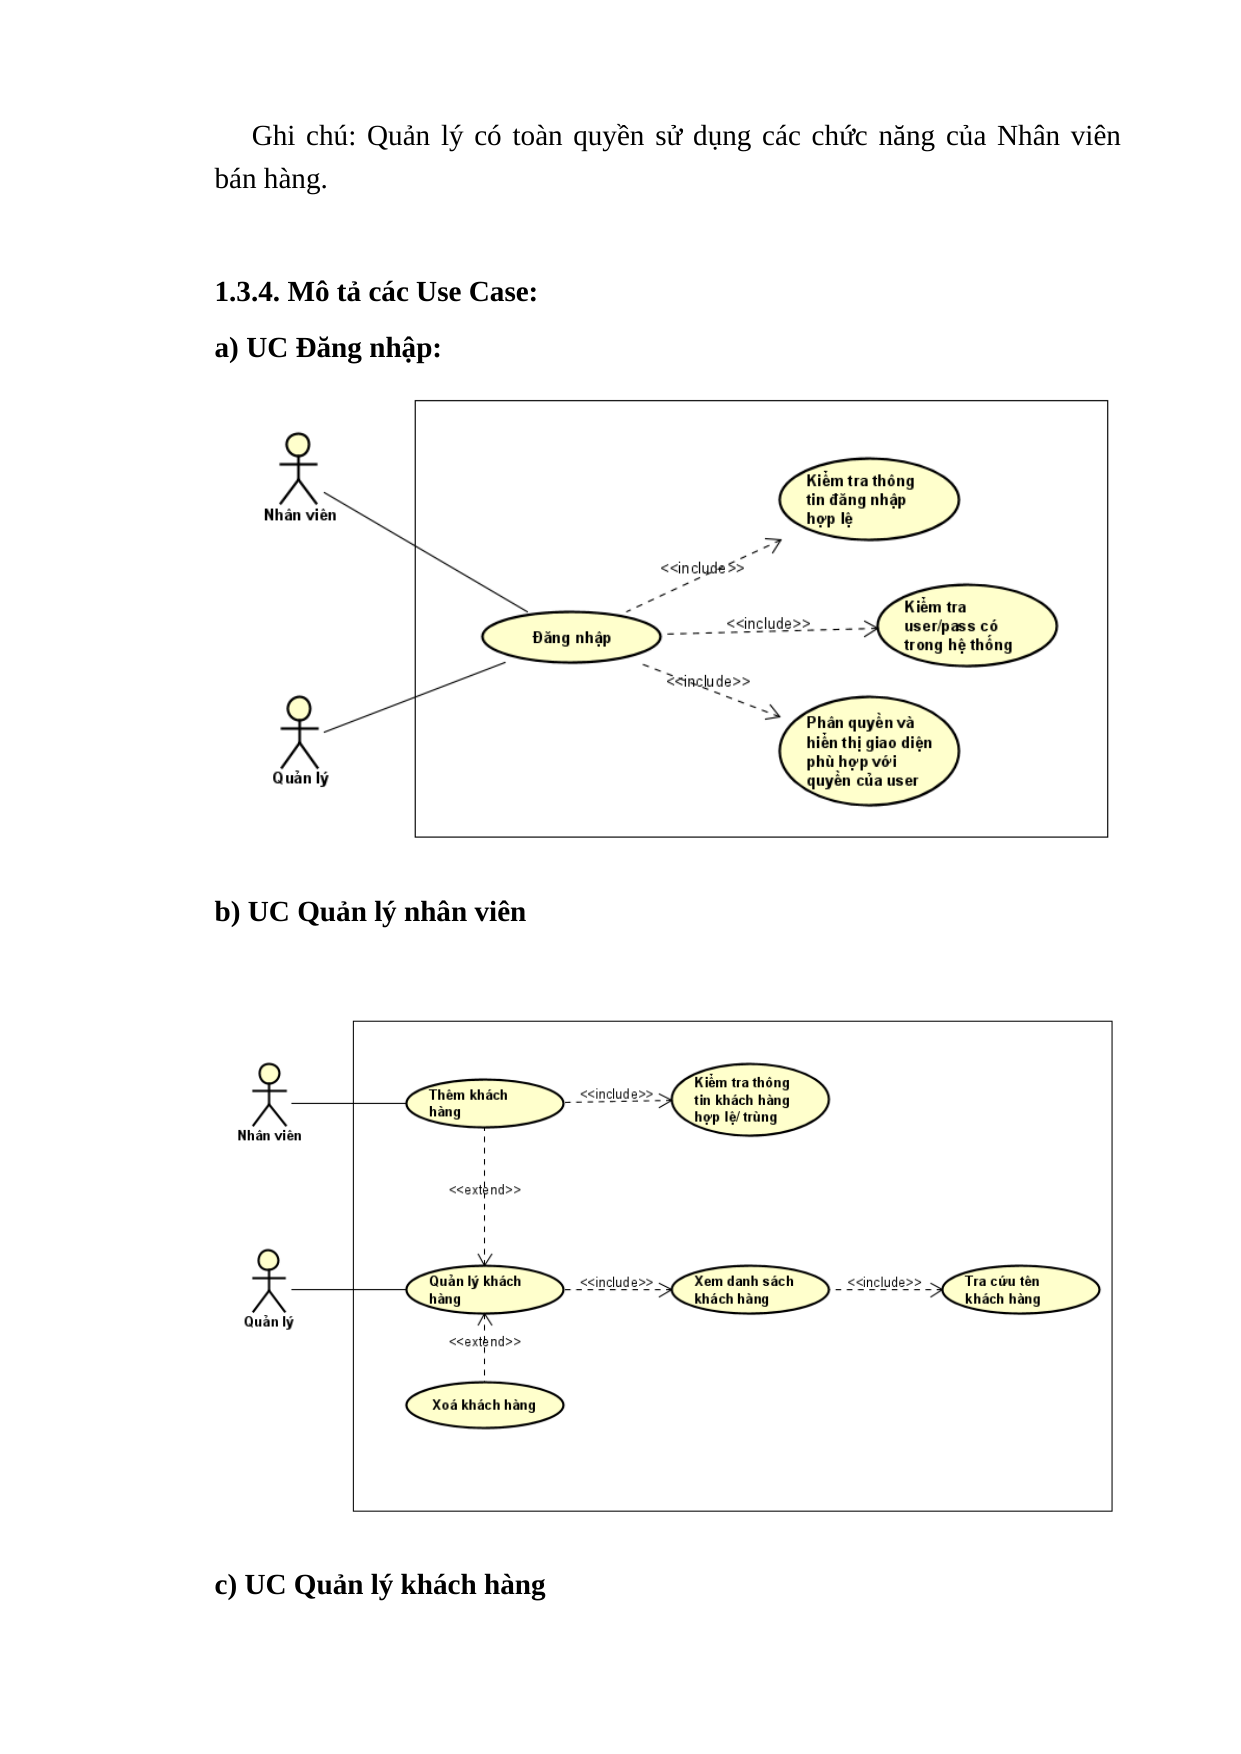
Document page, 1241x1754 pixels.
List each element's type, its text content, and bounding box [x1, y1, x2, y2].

text Ghi chú: Quản lý có toàn quyền sử dụng các chức năng của Nhân viên bán hàng. [214, 118, 1122, 195]
picture [177, 950, 1123, 1545]
picture [252, 373, 1198, 872]
text UC Quản lý khách hàng [214, 1567, 1122, 1601]
text Mô tả các Use Case: [214, 274, 1122, 307]
text UC Quản lý nhân viên [214, 894, 1122, 928]
